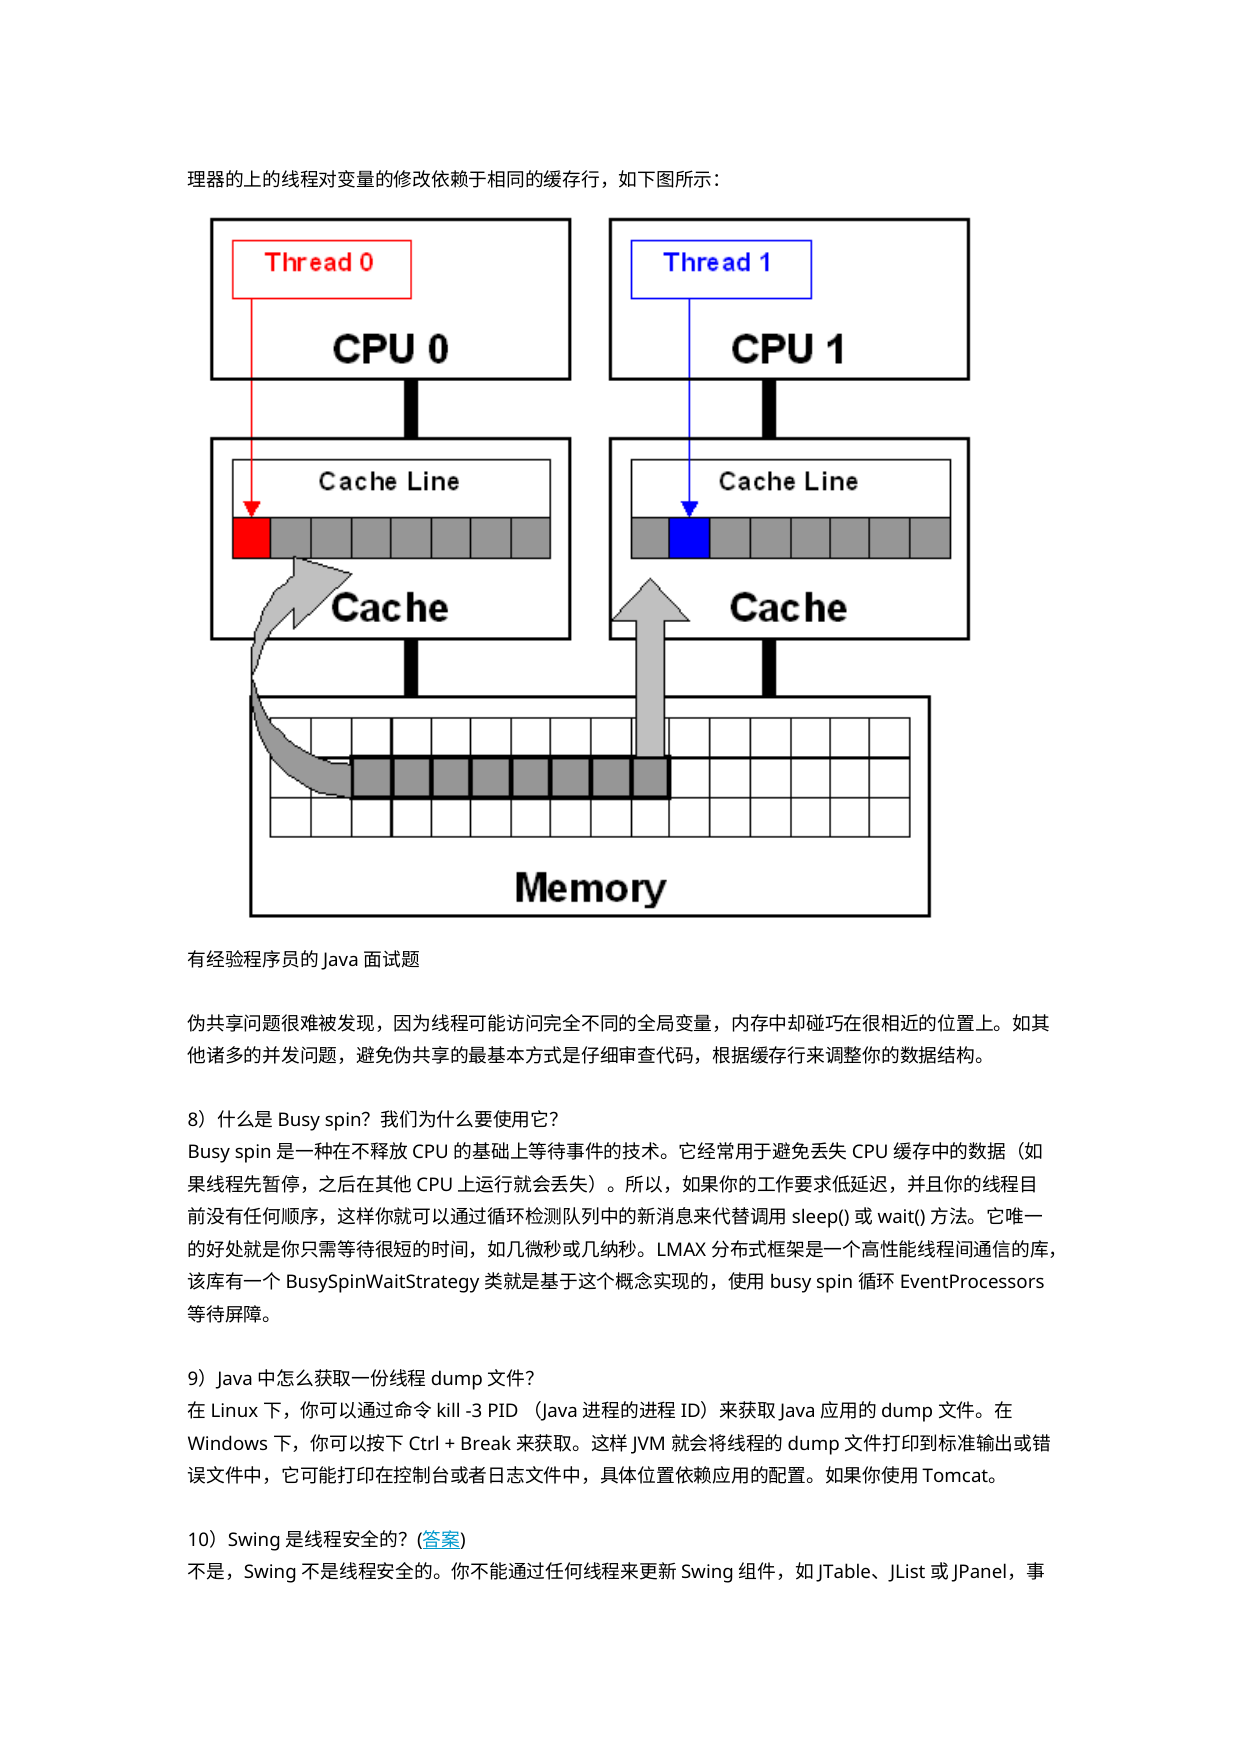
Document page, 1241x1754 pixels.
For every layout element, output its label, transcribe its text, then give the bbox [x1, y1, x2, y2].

text 8）什么是 Busy spin？我们为什么要使用它？ Busy spin 是一种在不释放 CPU 的基础上等待事件的技术。它经常用于避免丢失 CPU 缓存中的数据（如果线程先暂停，之后在其他CPU上运行就会丢失）。所以，如果你的工作要求低延迟，并且你的线程目前没有任何顺序，这样你就可以通过循环检测队列中的新消息来代替调用 sleep() 或 wait() 方法。它唯一的好处就是你只需等待很短的时间，如几微秒或几纳秒。LMAX 分布式框架是一个高性能线程间通信的库，该库有一个 BusySpinWaitStrategy 类就是基于这个概念实现的，使用 busy spin 循环 EventProcessors 等待屏障。 [187, 1102, 1053, 1329]
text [187, 1522, 1053, 1587]
text 9）Java 中怎么获取一份线程 dump 文件？ 在 Linux 下，你可以通过命令 kill -3 PID （Java 进程的进程 ID）来获取 Java 应用的 dump 文件。在 Windows 下，你可以按下 Ctrl + Break 来获取。这样 JVM 就会将线程的 dump 文件打印到标准输出或错误文件中，它可能打印在控制台或者日志文件中，具体位置依赖应用的配置。如果你使用Tomcat。 [187, 1361, 1053, 1491]
text 伪共享问题很难被发现，因为线程可能访问完全不同的全局变量，内存中却碰巧在很相近的位置上。如其他诸多的并发问题，避免伪共享的最基本方式是仔细审查代码，根据缓存行来调整你的数据结构。 [187, 1006, 1053, 1071]
text 有经验程序员的 Java 面试题 [187, 942, 1053, 974]
picture [187, 202, 1000, 935]
picture [428, 1542, 437, 1547]
